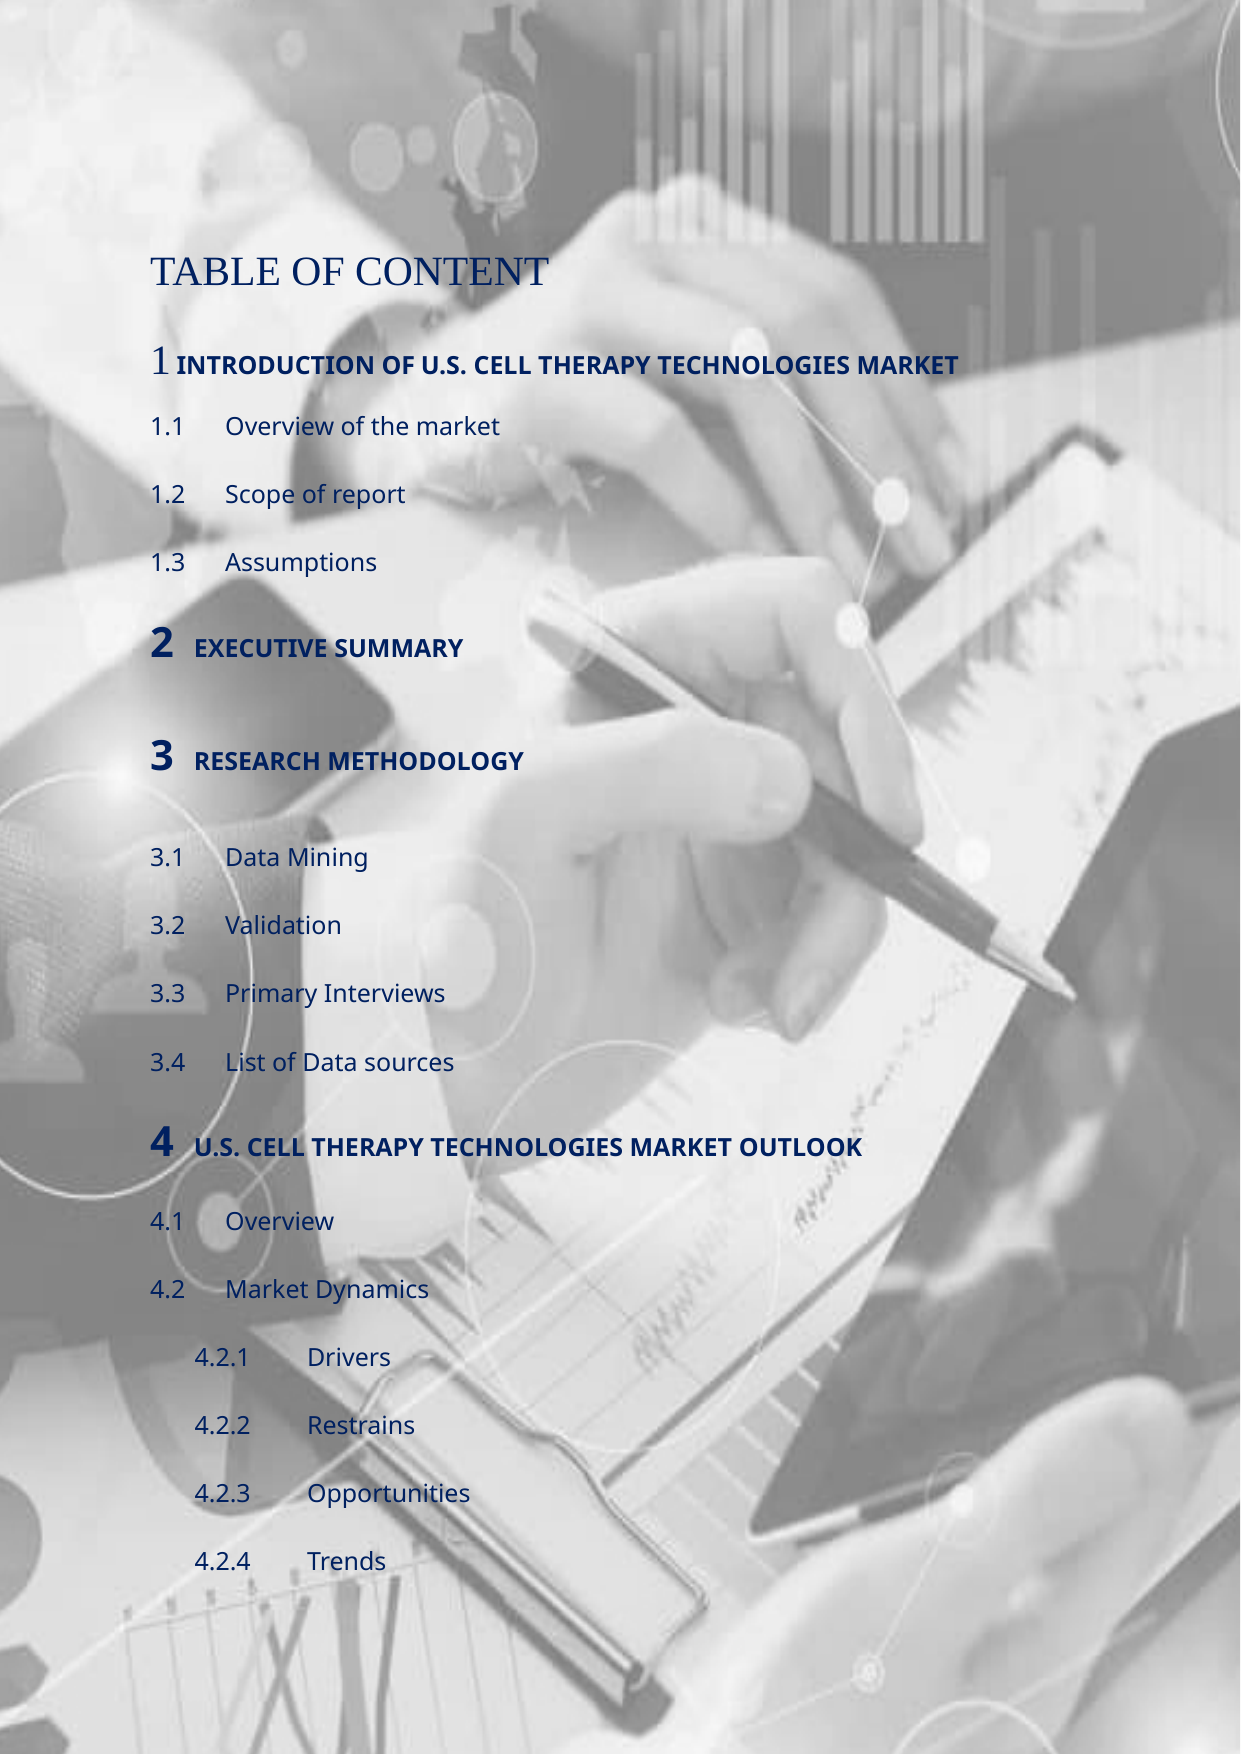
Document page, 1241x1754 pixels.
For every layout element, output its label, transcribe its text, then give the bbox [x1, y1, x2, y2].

text 1 INTRODUCTION OF U.S. CELL THERAPY TECHNOLOGIES MARKET [150, 335, 1090, 383]
list Scope of report [150, 476, 1090, 511]
list Data Mining [150, 840, 1090, 874]
text TABLE OF CONTENT [150, 247, 1090, 295]
list Drivers [194, 1339, 1090, 1373]
list Opportunities [194, 1476, 1090, 1510]
list Trends [194, 1544, 1090, 1578]
list Restrains [194, 1407, 1090, 1442]
list Validation [150, 908, 1090, 942]
list EXECUTIVE SUMMARY [150, 613, 1090, 669]
list Market Dynamics [150, 1271, 1090, 1305]
list Primary Interviews [150, 976, 1090, 1010]
list List of Data sources [150, 1044, 1090, 1078]
list U.S. CELL THERAPY TECHNOLOGIES MARKET OUTLOOK [150, 1112, 1090, 1169]
list Overview of the market [150, 408, 1090, 442]
list Assumptions [150, 544, 1090, 579]
list RESEARCH METHODOLOGY [150, 726, 1090, 783]
list Overview [150, 1203, 1090, 1237]
